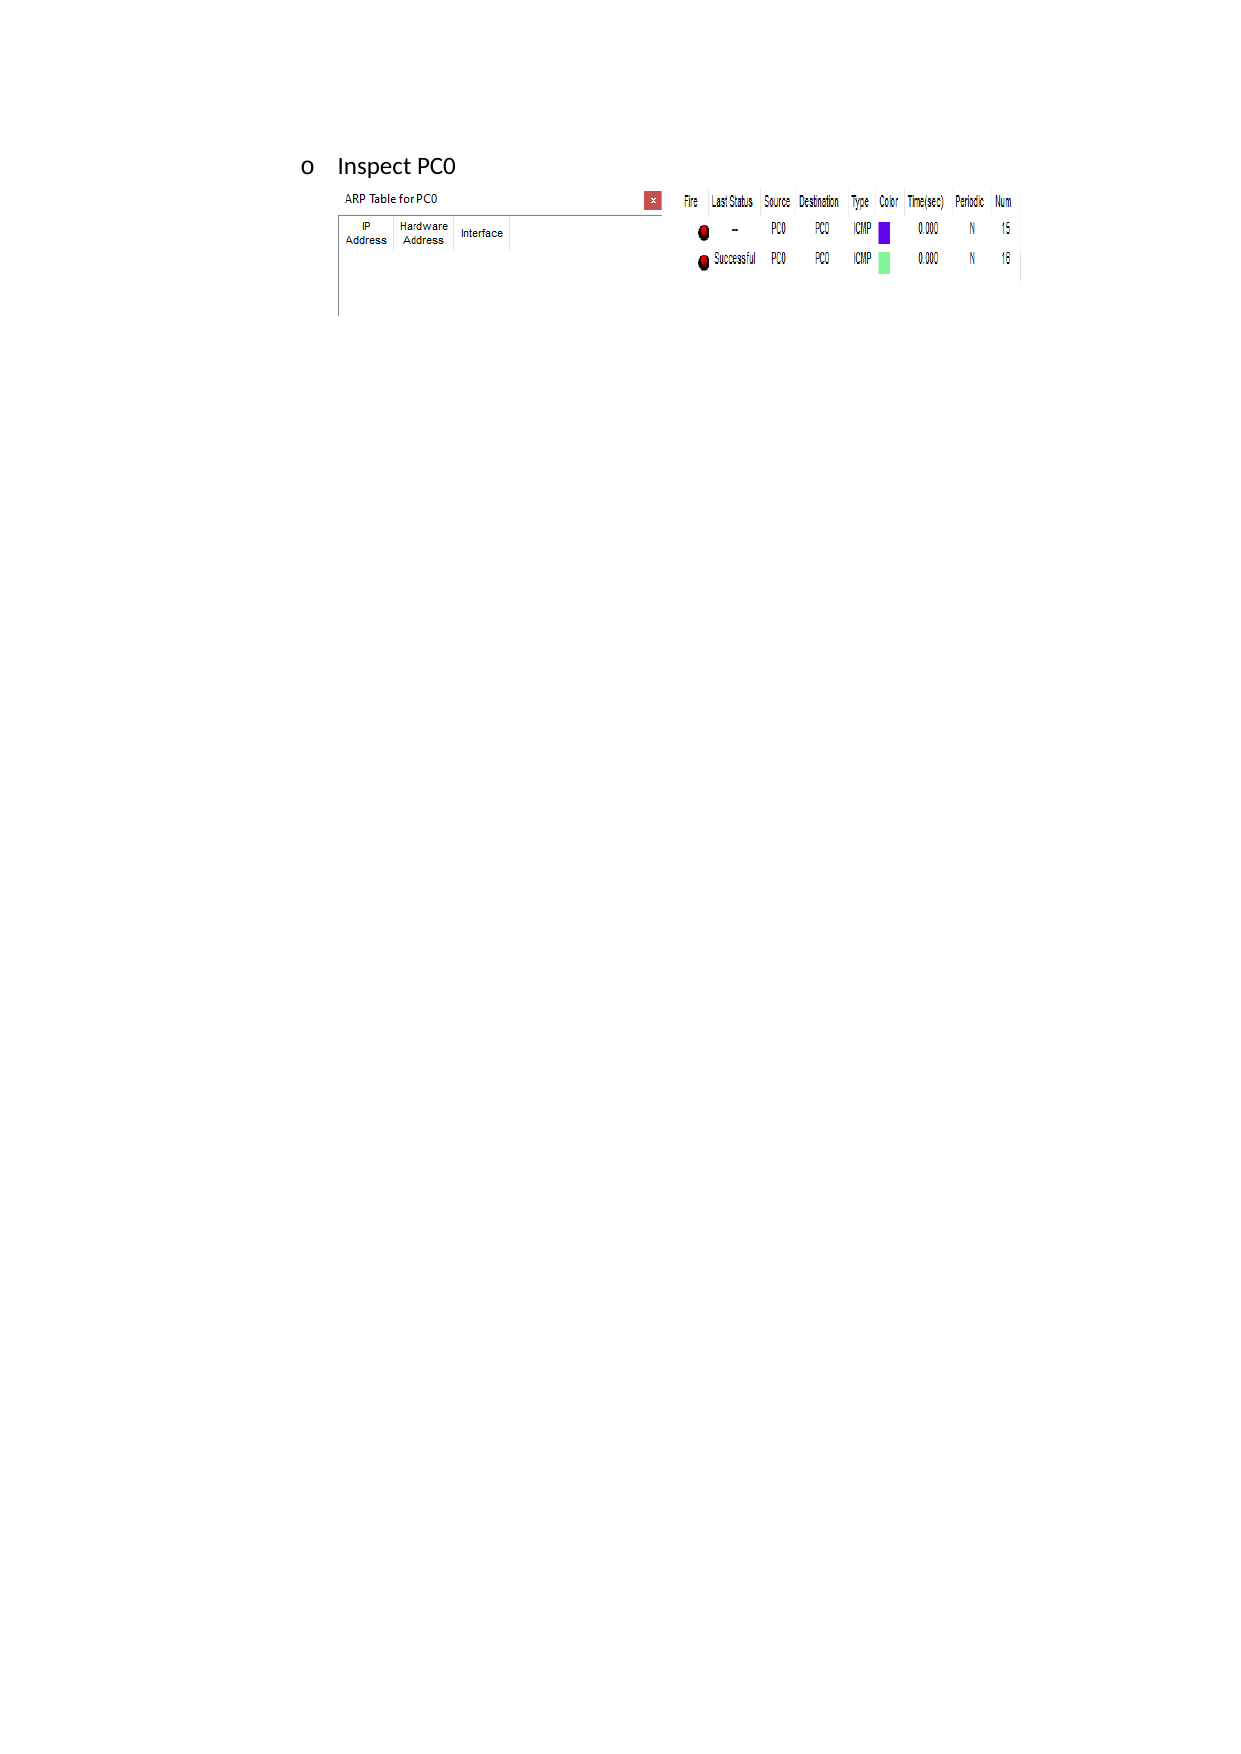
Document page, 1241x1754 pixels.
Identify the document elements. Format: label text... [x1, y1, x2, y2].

picture [337, 185, 662, 316]
picture [681, 189, 1021, 288]
list Inspect PC0 [300, 150, 1090, 182]
